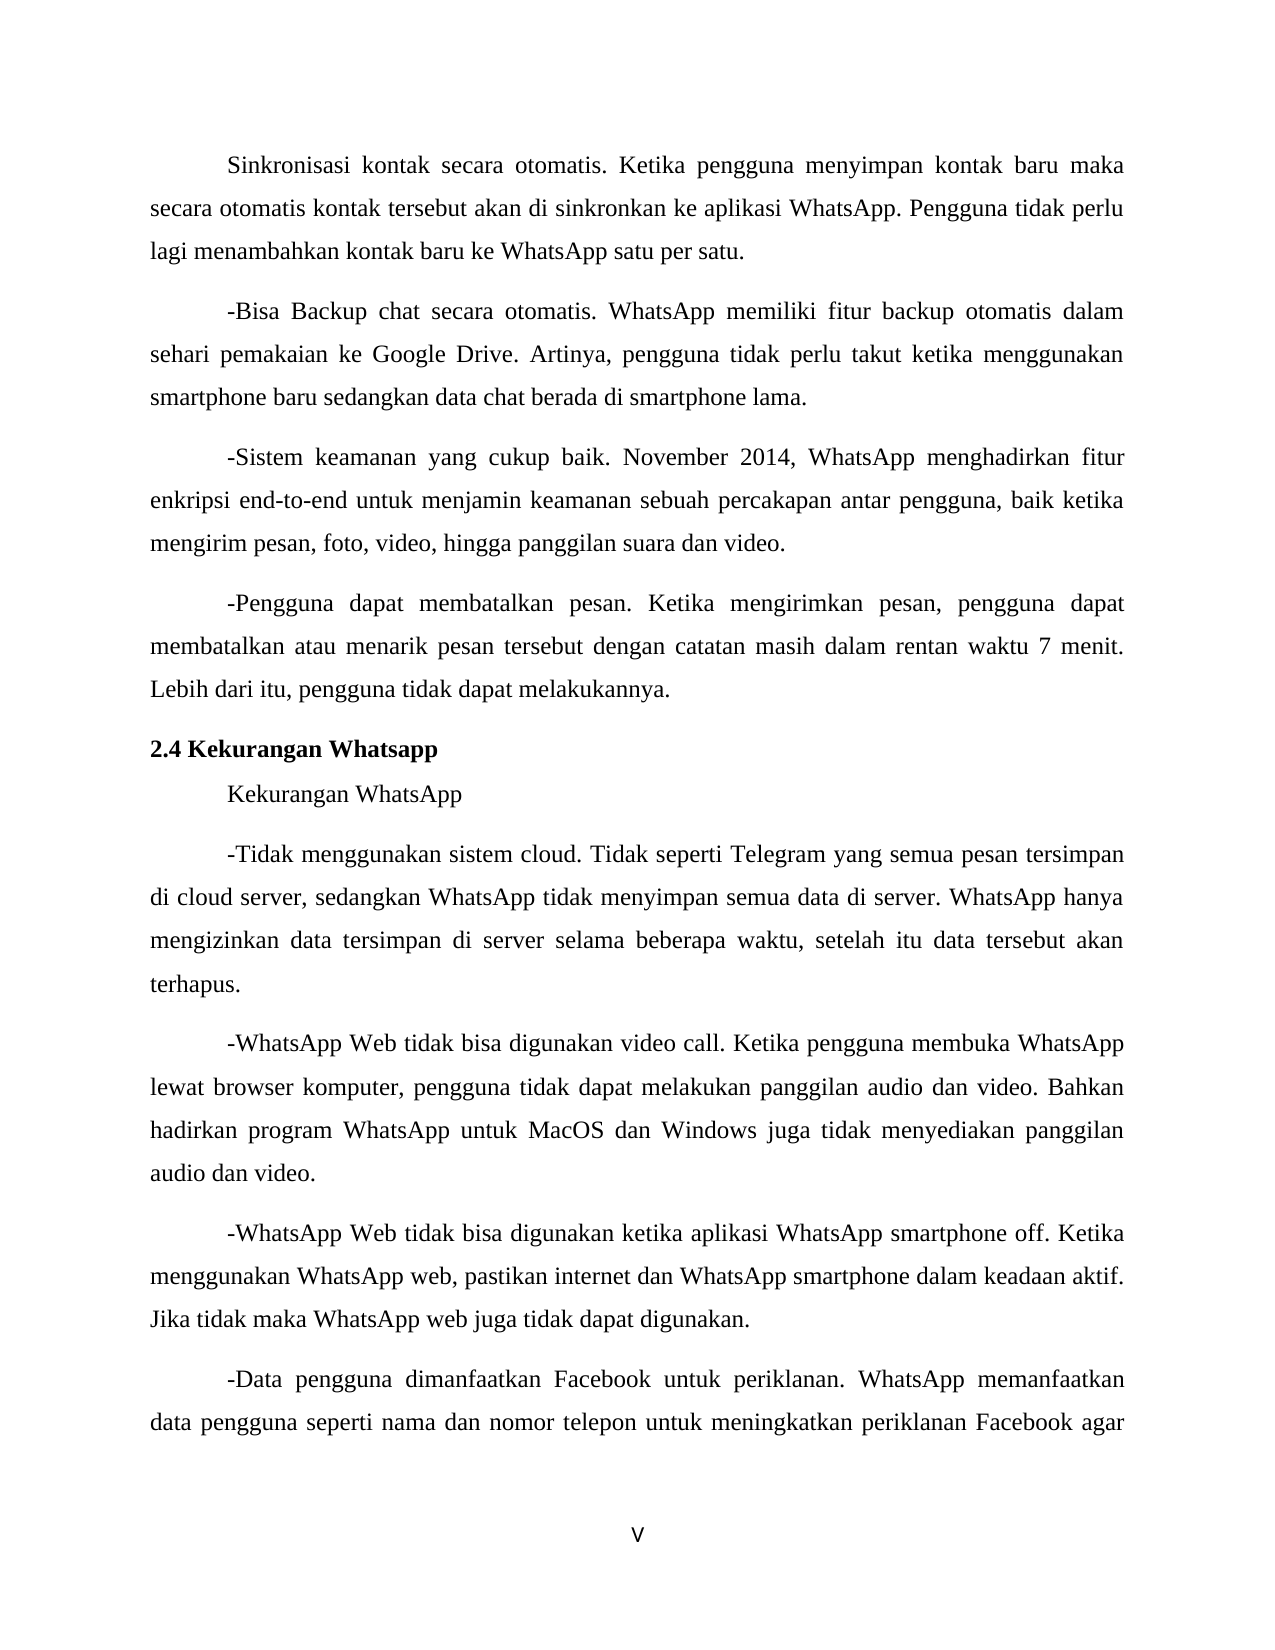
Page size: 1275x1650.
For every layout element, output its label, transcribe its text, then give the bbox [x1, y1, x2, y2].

text -Sistem keamanan yang cukup baik. November 2014, WhatsApp menghadirkan fitur enkripsi end-to-end untuk menjamin keamanan sebuah percakapan antar pengguna, baik ketika mengirim pesan, foto, video, hingga panggilan suara dan video. [150, 442, 1125, 557]
text -Tidak menggunakan sistem cloud. Tidak seperti Telegram yang semua pesan tersimpan di cloud server, sedangkan WhatsApp tidak menyimpan semua data di server. WhatsApp hanya mengizinkan data tersimpan di server selama beberapa waktu, setelah itu data tersebut akan terhapus. [150, 839, 1125, 997]
text Sinkronisasi kontak secara otomatis. Ketika pengguna menyimpan kontak baru maka secara otomatis kontak tersebut akan di sinkronkan ke aplikasi WhatsApp. Pengguna tidak perlu lagi menambahkan kontak baru ke WhatsApp satu per satu. [150, 150, 1125, 265]
text Kekurangan WhatsApp [150, 779, 1125, 808]
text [150, 1364, 1125, 1436]
text -Pengguna dapat membatalkan pesan. Ketika mengirimkan pesan, pengguna dapat membatalkan atau menarik pesan tersebut dengan catatan masih dalam rentan waktu 7 menit. Lebih dari itu, pengguna tidak dapat melakukannya. [150, 588, 1125, 703]
subtitle 2.4 Kekurangan Whatsapp [150, 734, 1125, 763]
text -WhatsApp Web tidak bisa digunakan ketika aplikasi WhatsApp smartphone off. Ketika menggunakan WhatsApp web, pastikan internet dan WhatsApp smartphone dalam keadaan aktif. Jika tidak maka WhatsApp web juga tidak dapat digunakan. [150, 1218, 1125, 1333]
text -WhatsApp Web tidak bisa digunakan video call. Ketika pengguna membuka WhatsApp lewat browser komputer, pengguna tidak dapat melakukan panggilan audio dan video. Bahkan hadirkan program WhatsApp untuk MacOS dan Windows juga tidak menyediakan panggilan audio dan video. [150, 1028, 1125, 1187]
text -Bisa Backup chat secara otomatis. WhatsApp memiliki fitur backup otomatis dalam sehari pemakaian ke Google Drive. Artinya, pengguna tidak perlu takut ketika menggunakan smartphone baru sedangkan data chat berada di smartphone lama. [150, 296, 1125, 411]
